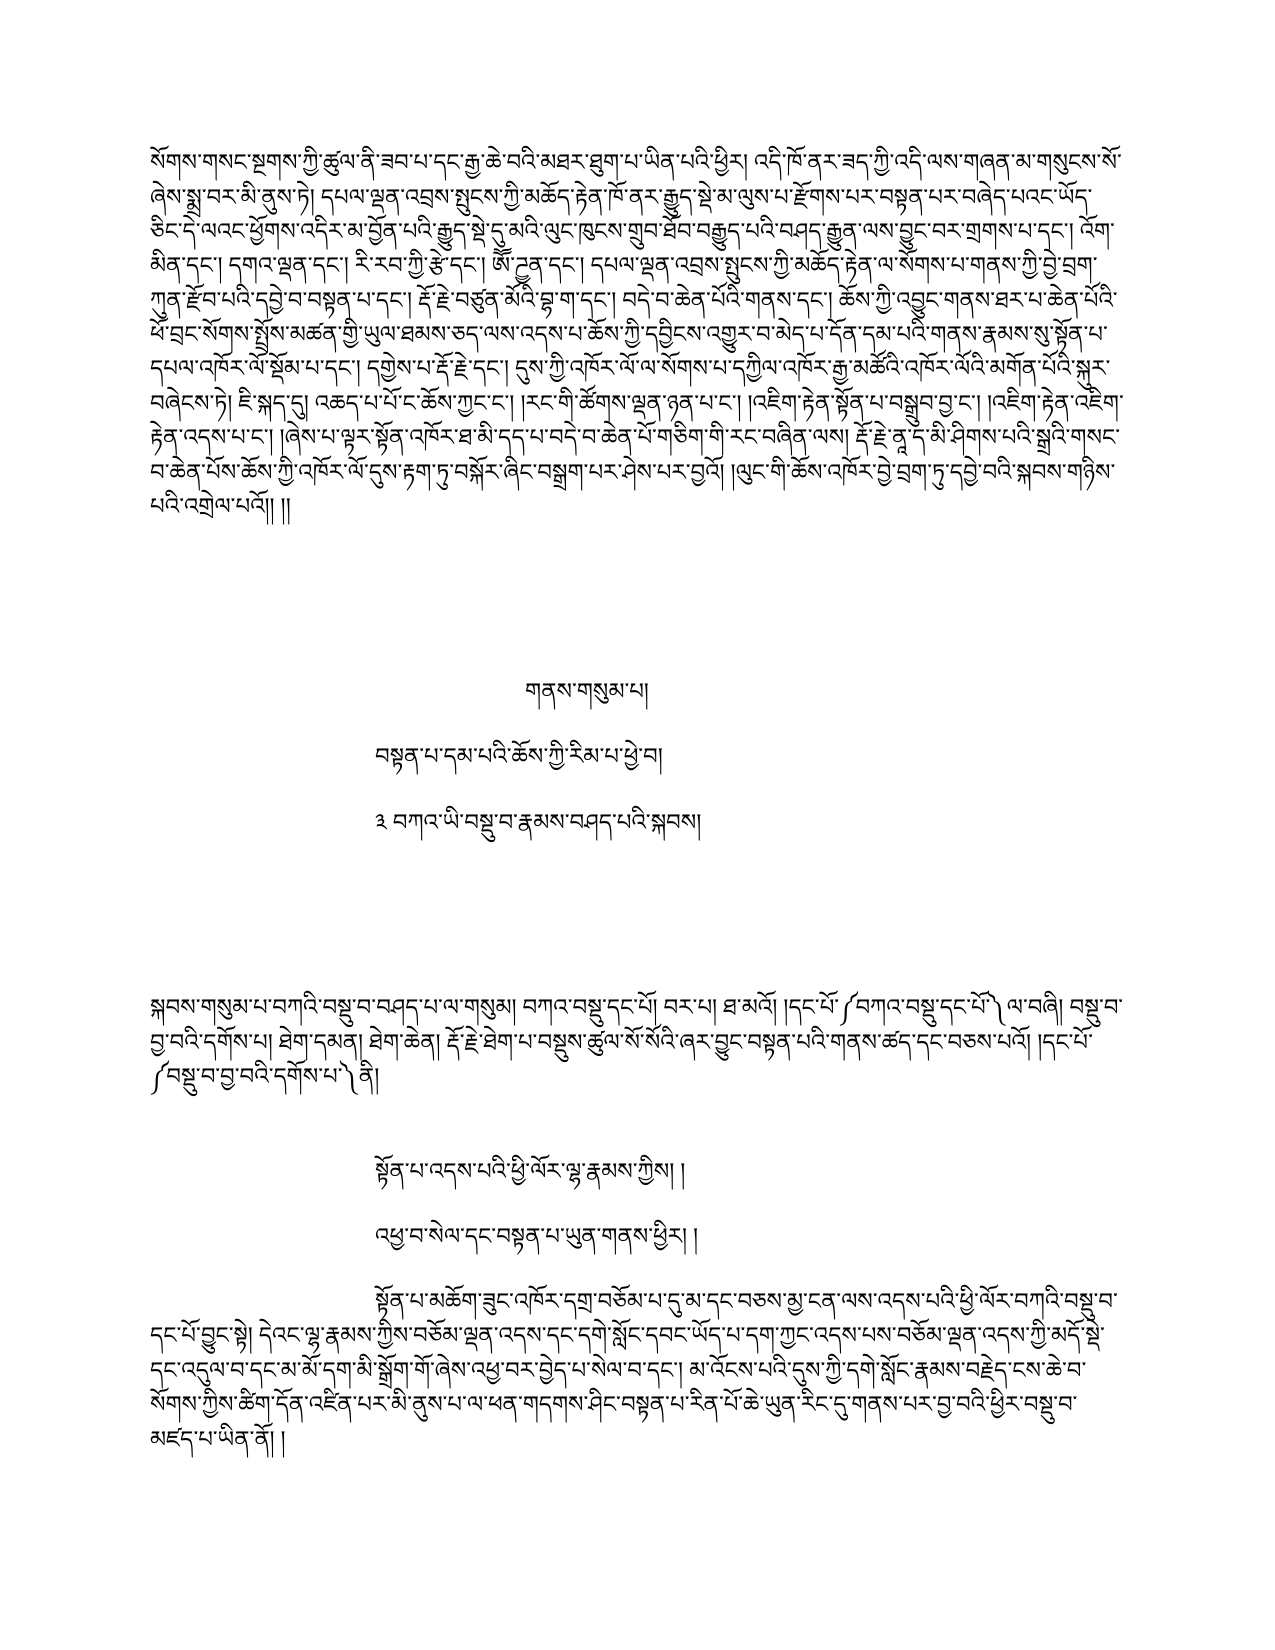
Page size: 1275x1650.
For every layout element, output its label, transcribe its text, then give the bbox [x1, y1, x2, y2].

text བསྟན་པ་དམ་པའི་ཆོས་ཀྱི་རིམ་པ་ཕྱེ་བ། [150, 744, 1125, 774]
text གནས་གསུམ་པ། [150, 679, 1125, 709]
text ༣ བཀའ་ཡི་བསྡུ་བ་རྣམས་བཤད་པའི་སྐབས། [150, 809, 1125, 839]
text སྟོན་པ་འདས་པའི་ཕྱི་ལོར་ལྷ་རྣམས་ཀྱིས། ། [150, 1159, 1125, 1189]
text སྐབས་གསུམ་པ་བཀའི་བསྡུ་བ་བཤད་པ་ལ་གསུམ། བཀའ་བསྡུ་དང་པོ། བར་པ། ཐ་མའོ། །དང་པོ་༼བཀའ་བསྡུ་དང་པོ་༽ལ་བཞི། བསྡུ་བ་བྱ་བའི་དགོས་པ། ཐེག་དམན། ཐེག་ཆེན། རྡོ་རྗེ་ཐེག་པ་བསྡུས་ཚུལ་སོ་སོའི་ཞར་བྱུང་བསྟན་པའི་གནས་ཚད་དང་བཅས་པའོ། །དང་པོ་༼བསྡུ་བ་བྱ་བའི་དགོས་པ་༽ནི། [150, 995, 1125, 1094]
text སྟོན་པ་མཆོག་ཟུང་འཁོར་དགྲ་བཅོམ་པ་དུ་མ་དང་བཅས་མྱ་ངན་ལས་འདས་པའི་ཕྱི་ལོར་བཀའི་བསྡུ་བ་དང་པོ་བྱུང་སྟེ། དེའང་ལྷ་རྣམས་ཀྱིས་བཅོམ་ལྡན་འདས་དང་དགེ་སློང་དབང་ཡོད་པ་དག་ཀྱང་འདས་པས་བཅོམ་ལྡན་འདས་ཀྱི་མདོ་སྡེ་དང་འདུལ་བ་དང་མ་མོ་དག་མི་སྒྲོག་གོ་ཞེས་འཕྱ་བར་བྱེད་པ་སེལ་བ་དང༌། མ་འོངས་པའི་དུས་ཀྱི་དགེ་སློང་རྣམས་བརྗེད་ངས་ཆེ་བ་སོགས་ཀྱིས་ཚིག་དོན་འཛིན་པར་མི་ནུས་པ་ལ་ཕན་གདགས་ཤིང་བསྟན་པ་རིན་པོ་ཆེ་ཡུན་རིང་དུ་གནས་པར་བྱ་བའི་ཕྱིར་བསྡུ་བ་མཛད་པ་ཡིན་ནོ། ། [150, 1289, 1125, 1456]
text འཕྱ་བ་སེལ་དང་བསྟན་པ་ཡུན་གནས་ཕྱིར། ། [150, 1224, 1125, 1254]
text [150, 150, 1125, 524]
